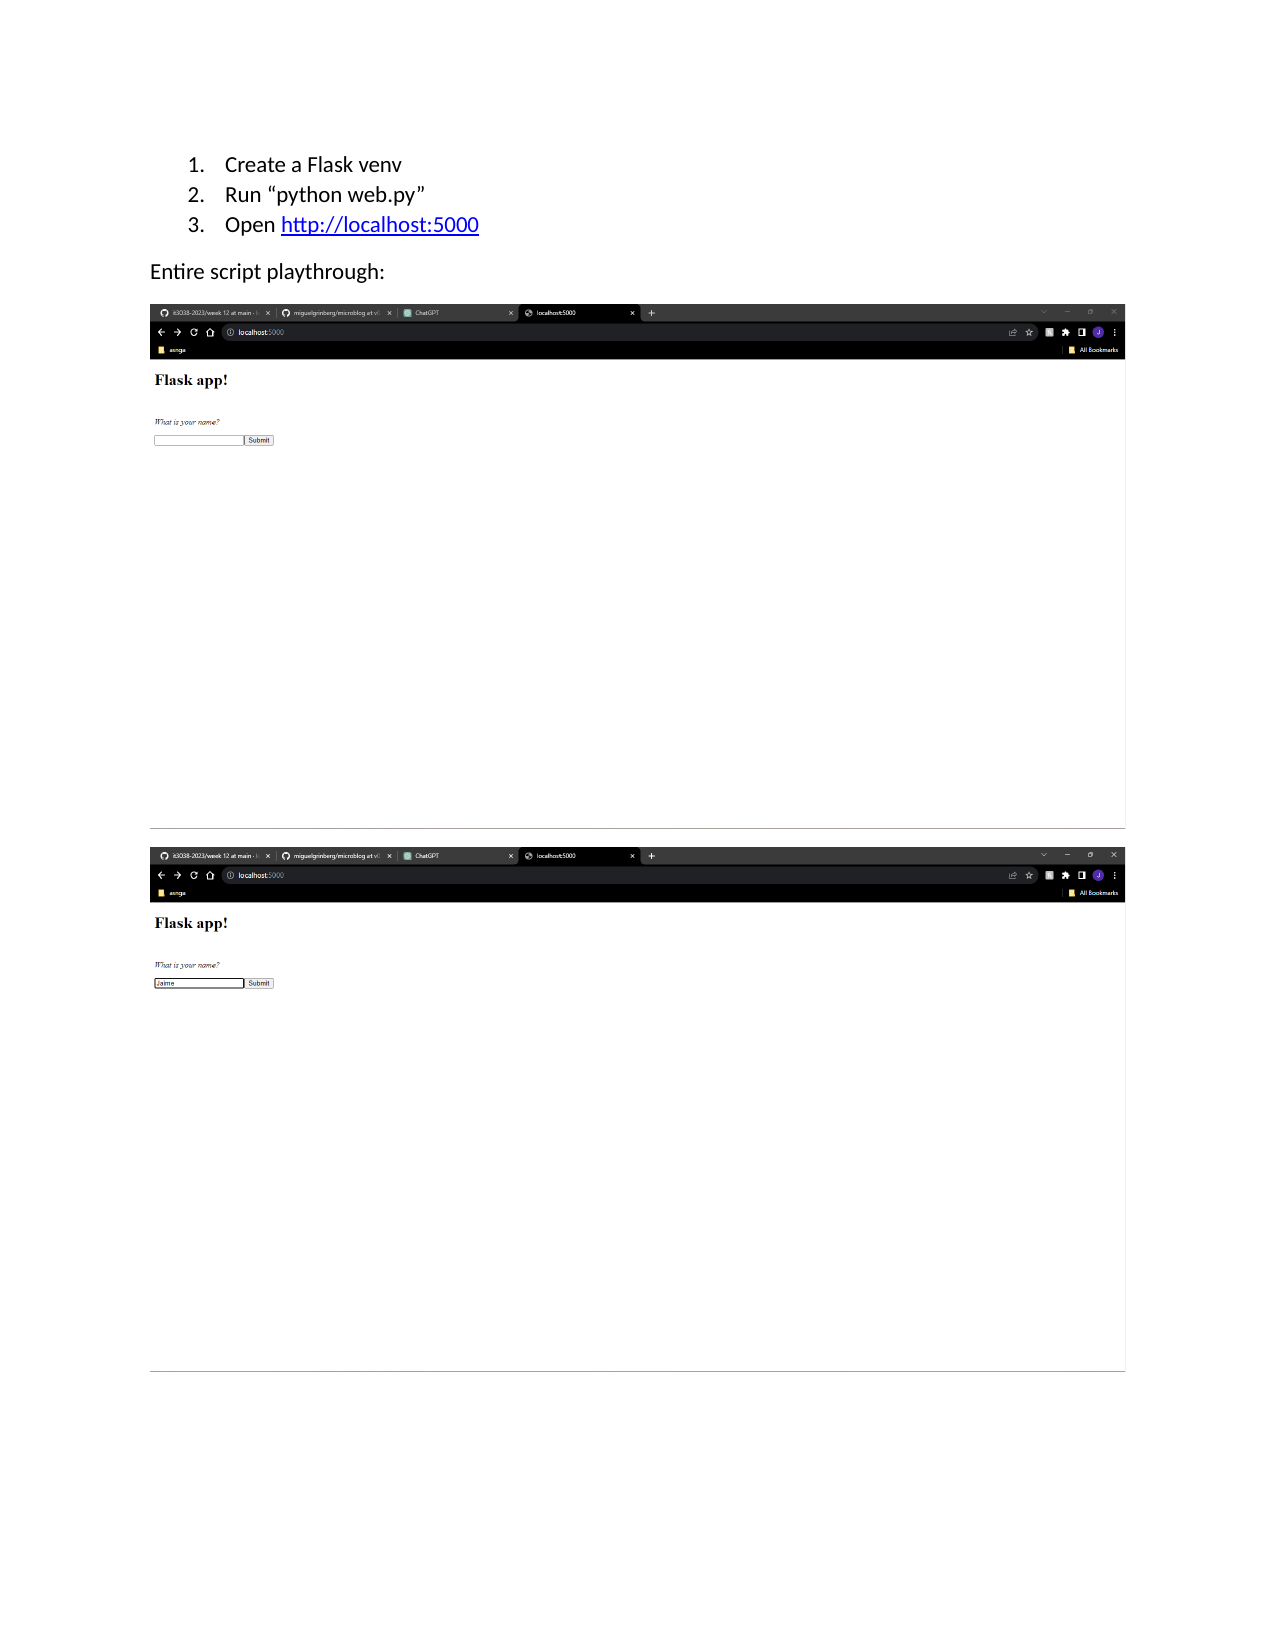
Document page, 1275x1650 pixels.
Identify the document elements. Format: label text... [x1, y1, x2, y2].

list Open http://localhost:5000 [187, 210, 1125, 238]
picture [150, 304, 1125, 829]
list Run “python web.py” [187, 180, 1125, 208]
text Entire script playthrough: [150, 257, 1125, 285]
list Create a Flask venv [187, 150, 1125, 178]
picture [150, 847, 1125, 1372]
